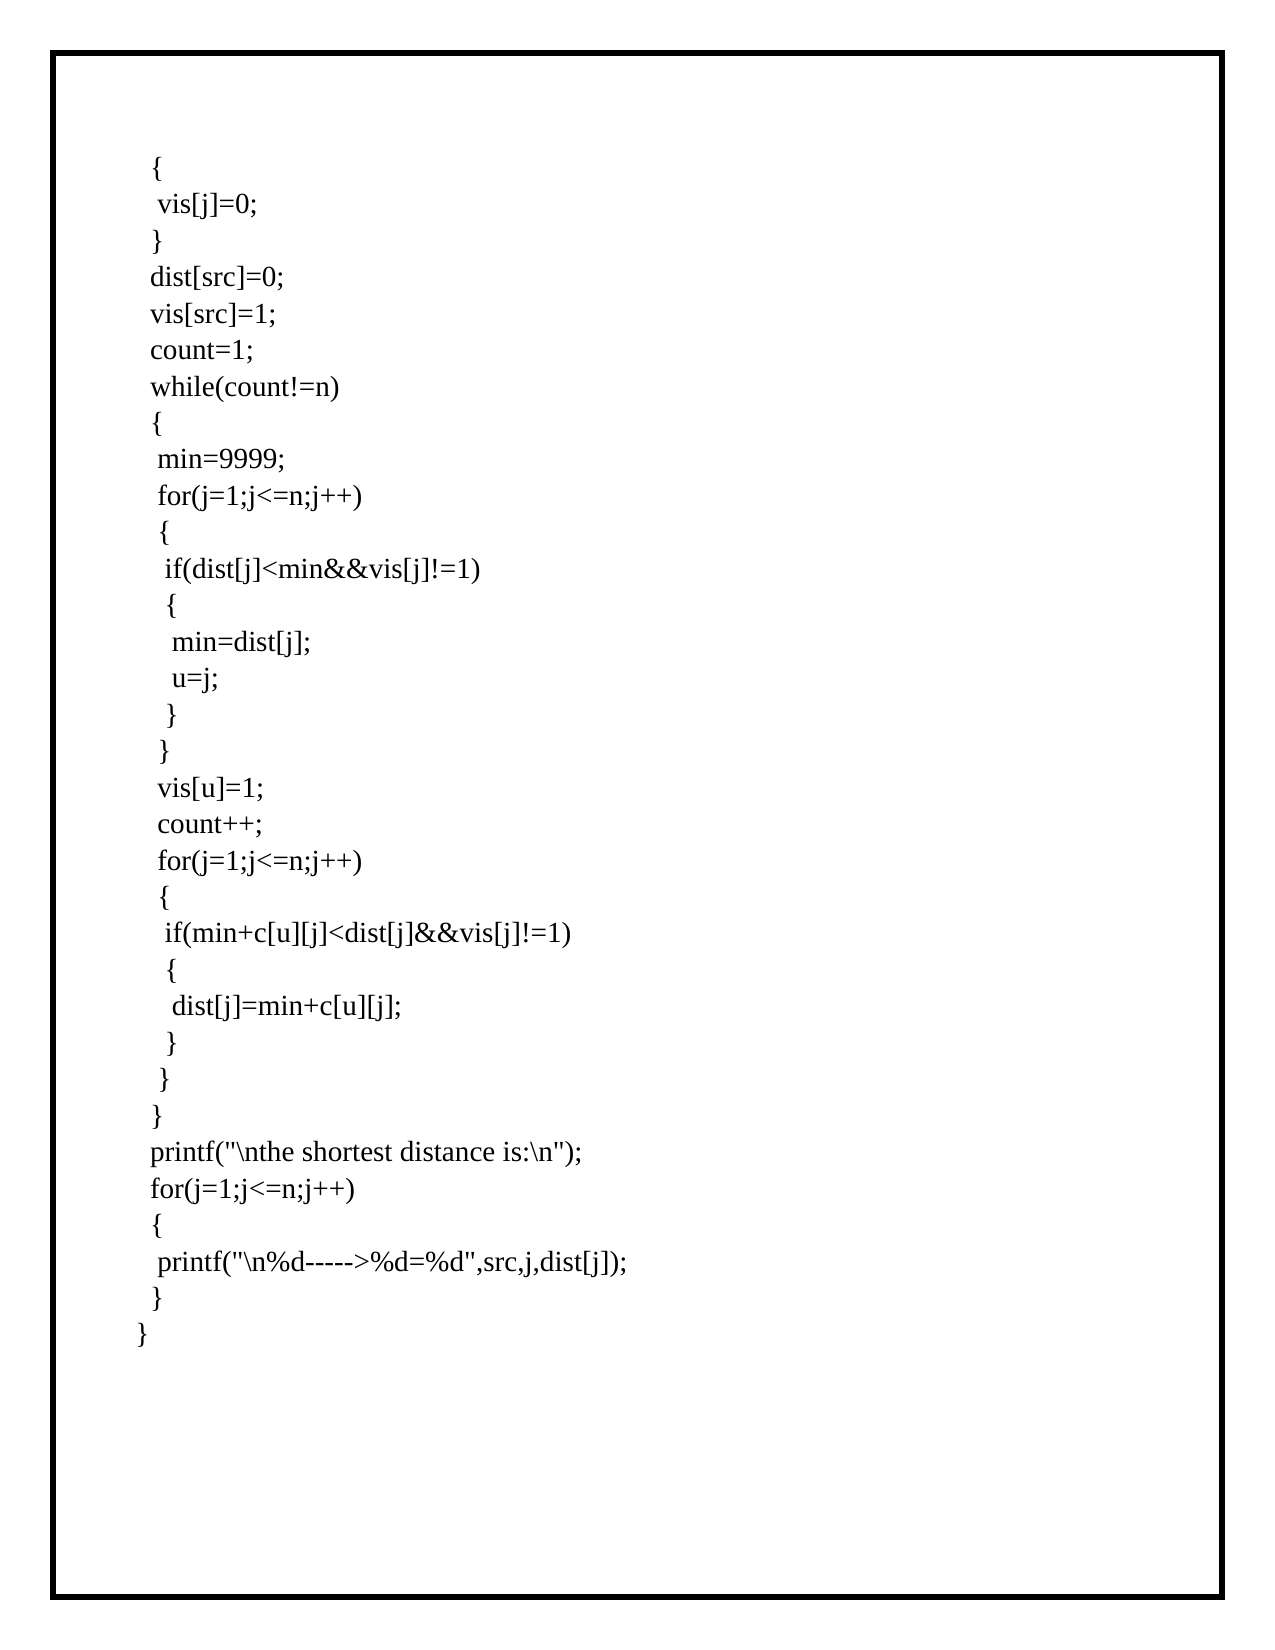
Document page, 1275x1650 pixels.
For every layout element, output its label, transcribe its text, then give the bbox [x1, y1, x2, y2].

text { [135, 405, 1125, 439]
text { [135, 879, 1125, 913]
text { [135, 150, 1125, 183]
text if(min+c[u][j]<dist[j]&&vis[j]!=1) [135, 916, 1125, 949]
text } [135, 223, 1125, 256]
text printf("\n%d----->%d=%d",src,j,dist[j]); [135, 1244, 1125, 1277]
text { [135, 1207, 1125, 1241]
text for(j=1;j<=n;j++) [135, 843, 1125, 876]
text min=9999; [135, 442, 1125, 475]
text while(count!=n) [135, 369, 1125, 402]
text } [135, 1098, 1125, 1131]
text vis[u]=1; [135, 770, 1125, 803]
text u=j; [135, 660, 1125, 694]
text { [135, 587, 1125, 621]
text count=1; [135, 332, 1125, 366]
text } [135, 1061, 1125, 1095]
text vis[src]=1; [135, 296, 1125, 329]
text } [135, 733, 1125, 767]
text printf("\nthe shortest distance is:\n"); [135, 1134, 1125, 1168]
text if(dist[j]<min&&vis[j]!=1) [135, 551, 1125, 584]
text dist[j]=min+c[u][j]; [135, 988, 1125, 1022]
text for(j=1;j<=n;j++) [135, 478, 1125, 512]
text count++; [135, 806, 1125, 840]
text } [135, 697, 1125, 730]
text { [135, 952, 1125, 986]
text vis[j]=0; [135, 186, 1125, 220]
text } [135, 1280, 1125, 1314]
text dist[src]=0; [135, 259, 1125, 293]
text } [135, 1025, 1125, 1058]
text min=dist[j]; [135, 624, 1125, 657]
text for(j=1;j<=n;j++) [135, 1171, 1125, 1204]
text } [135, 1317, 1125, 1350]
text { [135, 514, 1125, 548]
